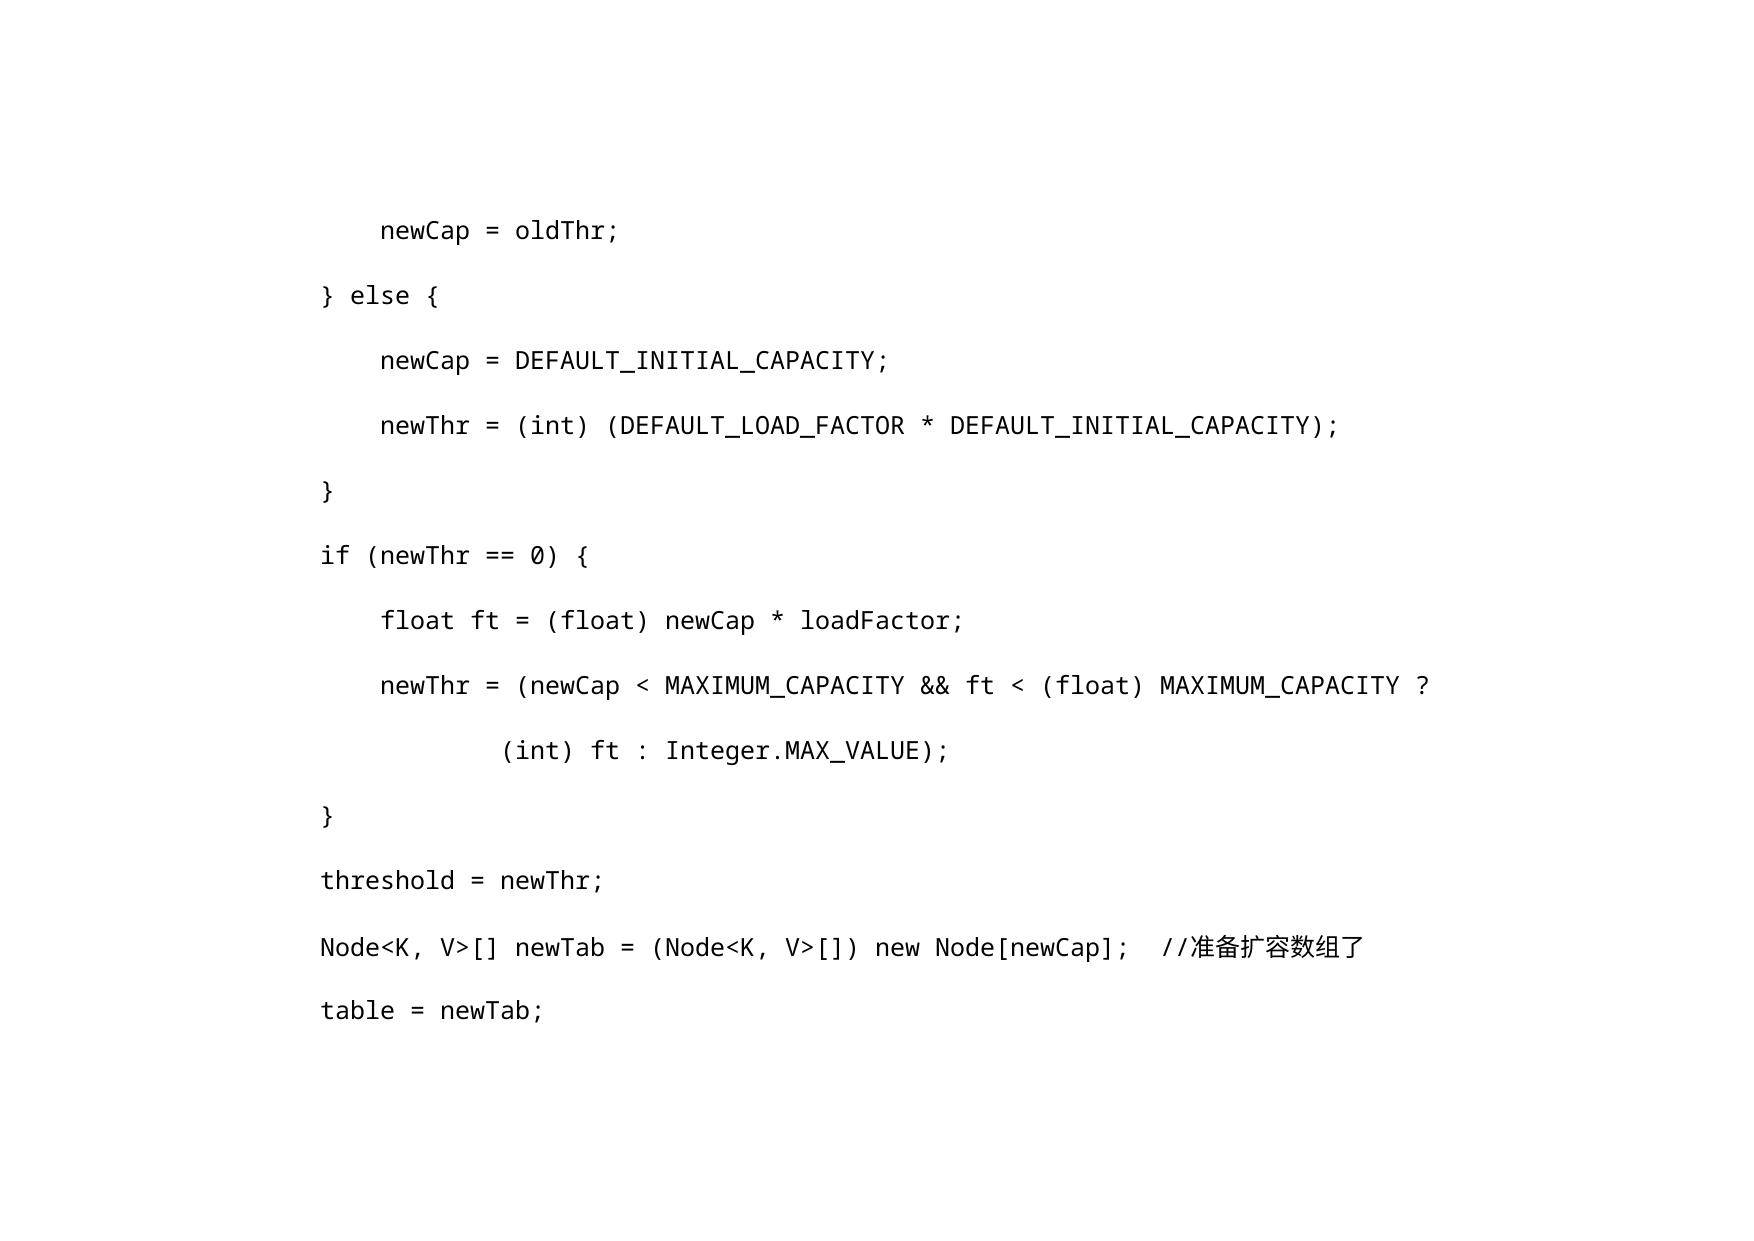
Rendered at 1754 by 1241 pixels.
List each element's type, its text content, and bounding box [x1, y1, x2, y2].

text newThr = (newCap < MAXIMUM_CAPACITY && ft < (float) MAXIMUM_CAPACITY ? [150, 653, 1604, 718]
text } else { [150, 263, 1604, 328]
text threshold = newThr; [150, 848, 1604, 913]
text newCap = oldThr; [150, 198, 1604, 263]
text newThr = (int) (DEFAULT_LOAD_FACTOR * DEFAULT_INITIAL_CAPACITY); [150, 393, 1604, 458]
text } [150, 458, 1604, 523]
text table = newTab; [150, 978, 1604, 1043]
text if (newThr == 0) { [150, 523, 1604, 588]
text newCap = DEFAULT_INITIAL_CAPACITY; [150, 328, 1604, 393]
text float ft = (float) newCap * loadFactor; [150, 588, 1604, 653]
text Node<K, V>[] newTab = (Node<K, V>[]) new Node[newCap]; //准备扩容数组了 [150, 913, 1604, 978]
text (int) ft : Integer.MAX_VALUE); [150, 718, 1604, 783]
text } [150, 783, 1604, 848]
